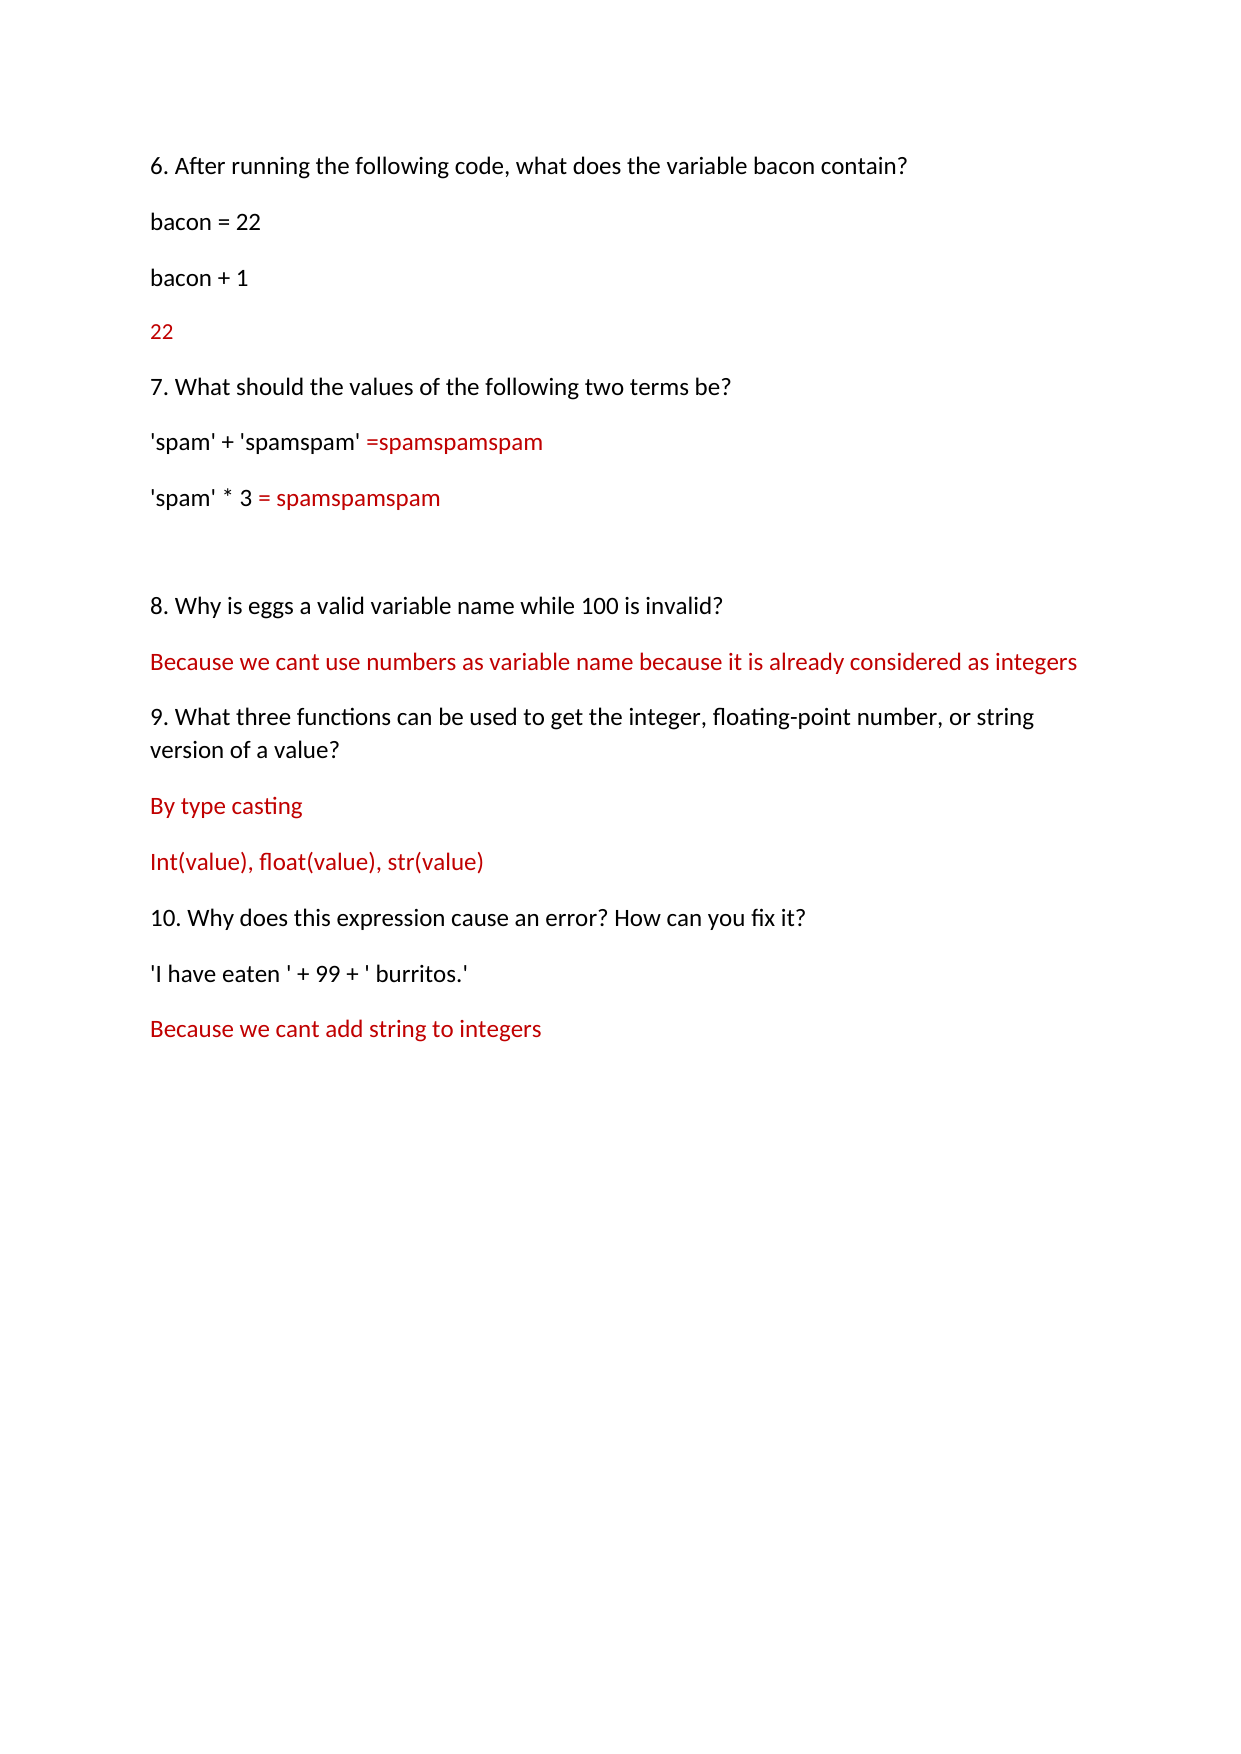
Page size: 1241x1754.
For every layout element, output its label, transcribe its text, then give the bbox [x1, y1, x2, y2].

text 'I have eaten ' + 99 + ' burritos.' [150, 958, 1090, 988]
text By type casting [150, 790, 1090, 821]
text 22 [150, 317, 1090, 346]
text 10. Why does this expression cause an error? How can you fix it? [150, 902, 1090, 932]
text 'spam' + 'spamspam' =spamspamspam [150, 426, 1090, 457]
text bacon = 22 [150, 206, 1090, 236]
text 7. What should the values of the following two terms be? [150, 371, 1090, 401]
text Int(value), float(value), str(value) [150, 846, 1090, 877]
text Because we cant use numbers as variable name because it is already considered as integers [150, 646, 1090, 676]
text 9. What three functions can be used to get the integer, floating-point number, or string version of a value? [150, 701, 1090, 765]
text 8. Why is eggs a valid variable name while 100 is invalid? [150, 590, 1090, 620]
text 6. After running the following code, what does the variable bacon contain? [150, 150, 1090, 181]
text bacon + 1 [150, 262, 1090, 292]
text Because we cant add string to integers [150, 1013, 1090, 1044]
text 'spam' * 3 = spamspamspam [150, 482, 1090, 513]
